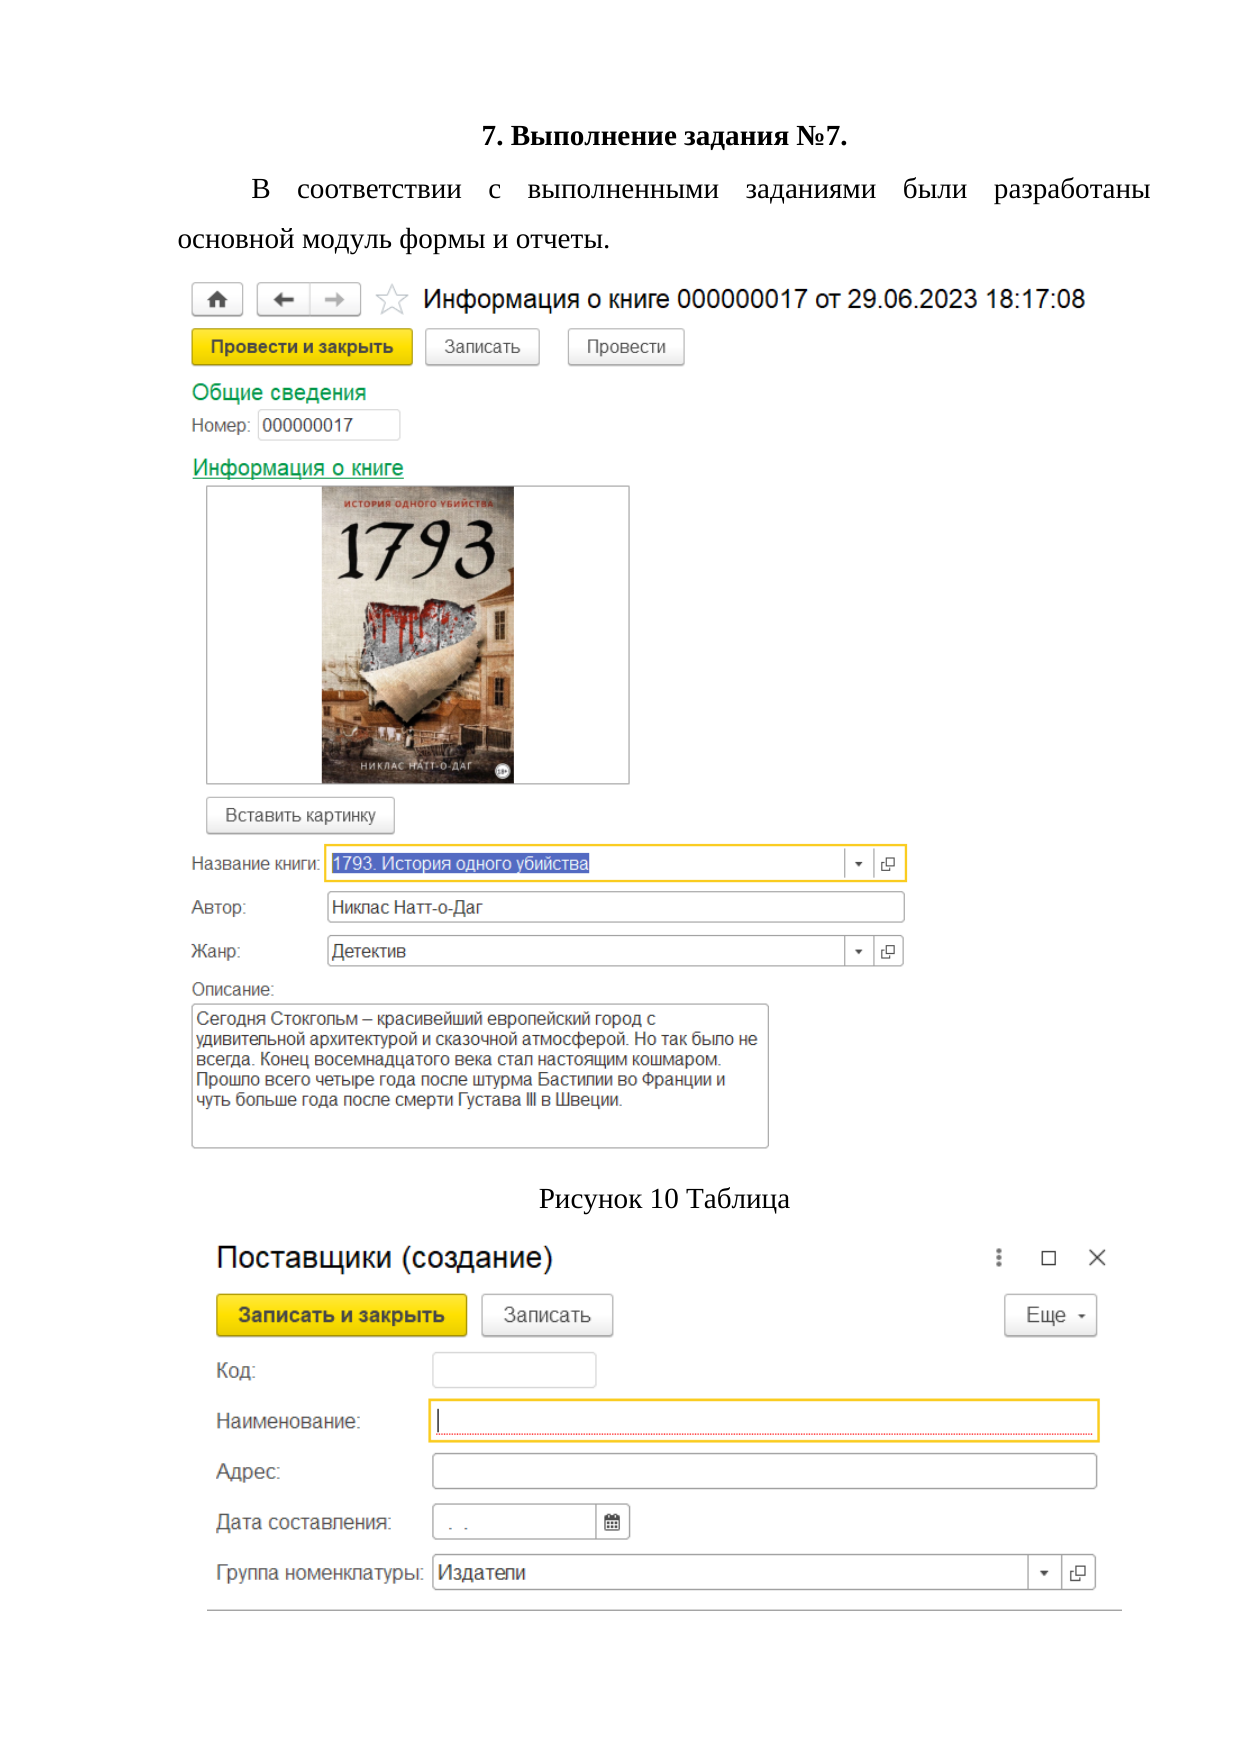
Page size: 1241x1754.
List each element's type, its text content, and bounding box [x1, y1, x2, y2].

text Рисунок 10 Таблица [177, 1181, 1152, 1214]
text 7. Выполнение задания №7. [177, 118, 1152, 152]
picture [177, 271, 1152, 1162]
text В соответствии с выполненными заданиями были разработаны основной модуль формы и отчеты. [177, 171, 1152, 255]
picture [207, 1233, 1122, 1611]
